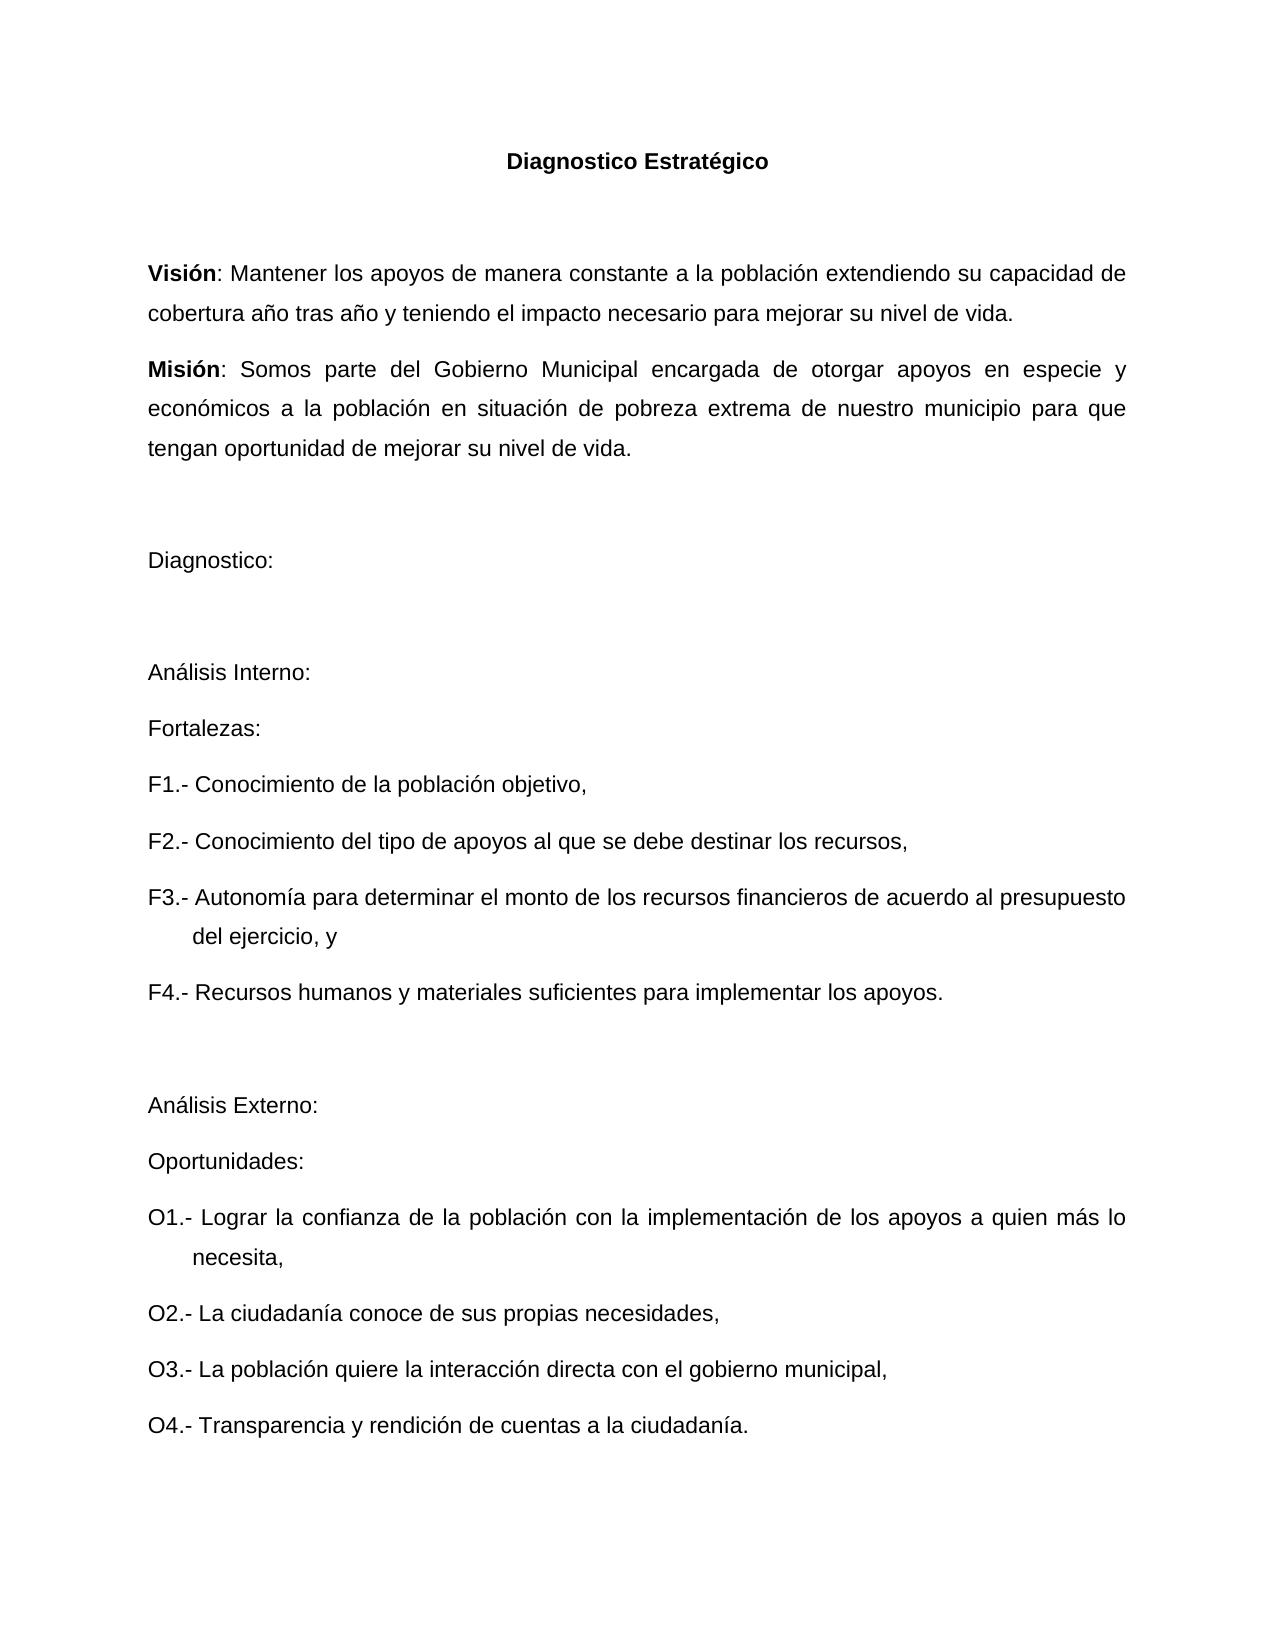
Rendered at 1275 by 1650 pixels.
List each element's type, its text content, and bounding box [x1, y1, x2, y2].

text Misión: Somos parte del Gobierno Municipal encargada de otorgar apoyos en especie y económicos a la población en situación de pobreza extrema de nuestro municipio para que tengan oportunidad de mejorar su nivel de vida. [148, 356, 1127, 461]
text F1.- Conocimiento de la población objetivo, [148, 771, 1127, 798]
text Análisis Externo: [148, 1092, 1127, 1118]
text Fortalezas: [148, 715, 1127, 742]
text F3.- Autonomía para determinar el monto de los recursos financieros de acuerdo al presupuesto del ejercicio, y [148, 884, 1127, 949]
text Visión: Mantener los apoyos de manera constante a la población extendiendo su capacidad de cobertura año tras año y teniendo el impacto necesario para mejorar su nivel de vida. [148, 260, 1127, 326]
text O1.- Lograr la confianza de la población con la implementación de los apoyos a quien más lo necesita, [148, 1204, 1127, 1270]
text Análisis Interno: [148, 659, 1127, 686]
text F2.- Conocimiento del tipo de apoyos al que se debe destinar los recursos, [148, 828, 1127, 854]
text O3.- La población quiere la interacción directa con el gobierno municipal, [148, 1356, 1127, 1382]
text Diagnostico Estratégico [148, 148, 1127, 174]
text O4.- Transparencia y rendición de cuentas a la ciudadanía. [148, 1412, 1127, 1438]
text F4.- Recursos humanos y materiales suficientes para implementar los apoyos. [148, 979, 1127, 1006]
text O2.- La ciudadanía conoce de sus propias necesidades, [148, 1299, 1127, 1326]
text Oportunidades: [148, 1148, 1127, 1174]
text Diagnostico: [148, 547, 1127, 573]
